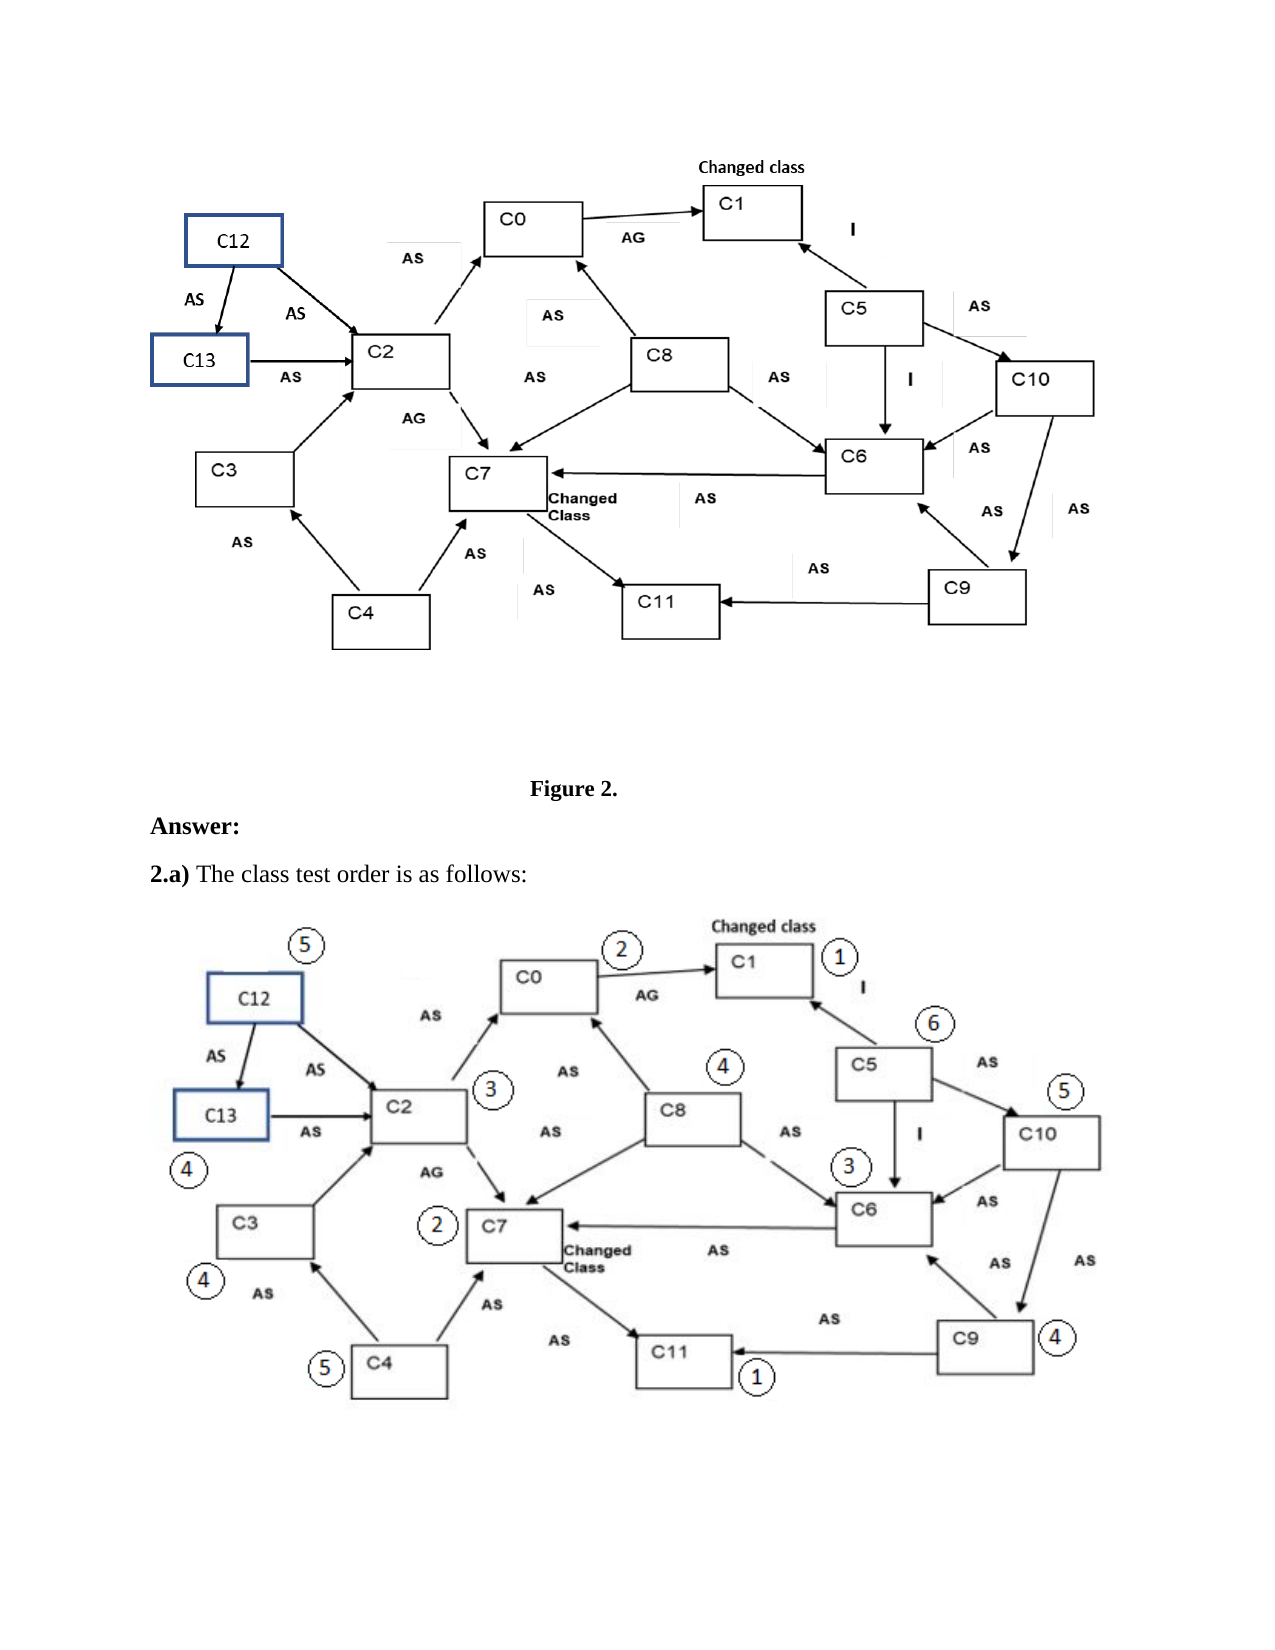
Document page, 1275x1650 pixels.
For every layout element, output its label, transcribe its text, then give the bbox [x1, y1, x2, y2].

text Answer: [150, 811, 1125, 840]
text 2.a) The class test order is as follows: [150, 859, 1125, 888]
picture [150, 150, 1125, 650]
picture [150, 906, 1125, 1423]
